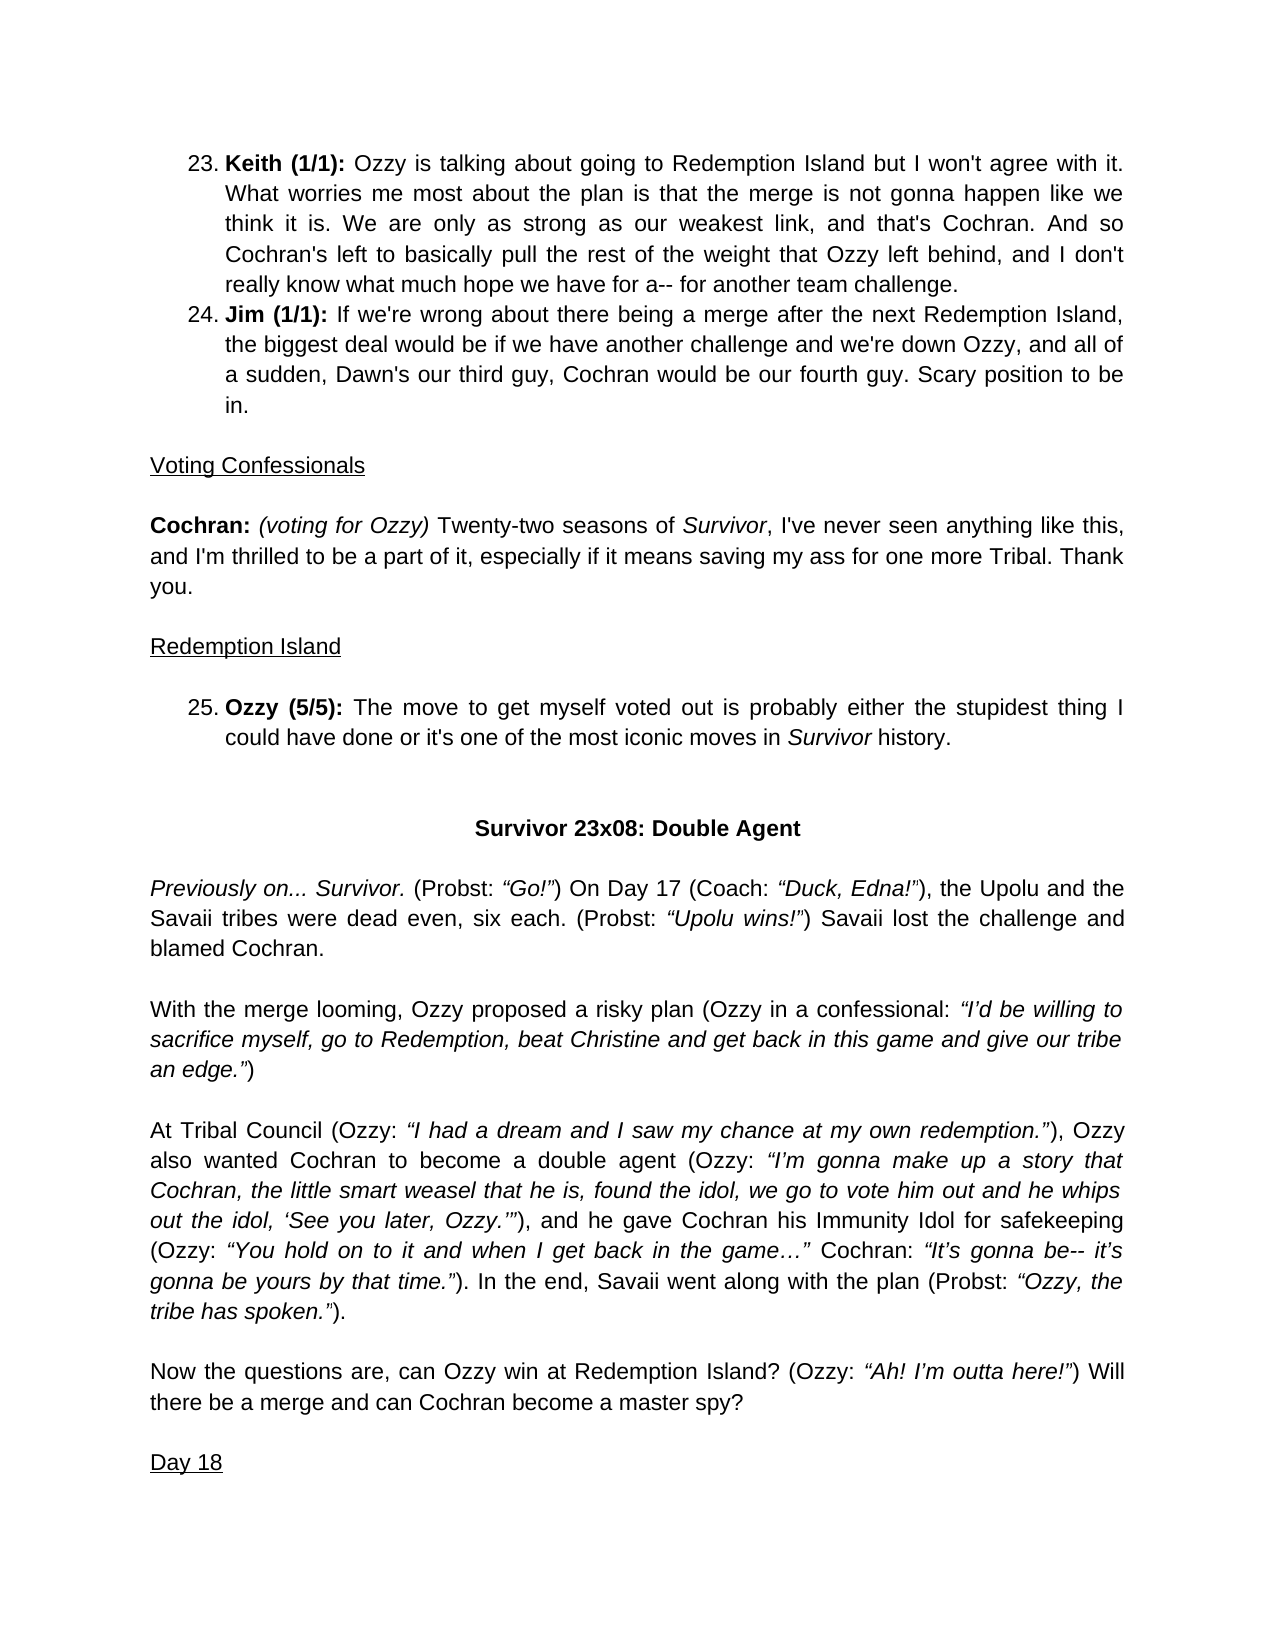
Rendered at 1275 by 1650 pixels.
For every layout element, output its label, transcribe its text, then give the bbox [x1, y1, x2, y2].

list Keith (1/1): Ozzy is talking about going to Redemption Island but I won't agree with it. What worries me most about the plan is that the merge is not gonna happen like we think it is. We are only as strong as our weakest link, and that's Cochran. And so Cochran's left to basically pull the rest of the weight that Ozzy left behind, and I don't really know what much hope we have for a-- for another team challenge. [187, 150, 1125, 297]
text With the merge looming, Ozzy proposed a risky plan (Ozzy in a confessional: “I’d be willing to sacrifice myself, go to Redemption, beat Christine and get back in this game and give our tribe an edge.”) [150, 996, 1125, 1083]
text Voting Confessionals [150, 452, 1125, 478]
text At Tribal Council (Ozzy: “I had a dream and I saw my chance at my own redemption.”), Ozzy also wanted Cochran to become a double agent (Ozzy: “I’m gonna make up a story that Cochran, the little smart weasel that he is, found the idol, we go to vote him out and he whips out the idol, ‘See you later, Ozzy.’”), and he gave Cochran his Immunity Idol for safekeeping (Ozzy: “You hold on to it and when I get back in the game…” Cochran: “It’s gonna be-- it’s gonna be yours by that time.”). In the end, Savaii went along with the plan (Probst: “Ozzy, the tribe has spoken.”). [150, 1143, 1125, 1207]
text Cochran: (voting for Ozzy) Twenty-two seasons of Survivor, I've never seen anything like this, and I'm thrilled to be a part of it, especially if it means saving my ass for one more Tribal. Thank you. [150, 512, 1125, 599]
list Jim (1/1): If we're wrong about there being a merge after the next Redemption Island, the biggest deal would be if we have another challenge and we're down Ozzy, and all of a sudden, Dawn's our third guy, Cochran would be our fourth guy. Scary position to be in. [187, 301, 1125, 418]
text Day 18 [150, 1449, 1125, 1475]
text Redemption Island [150, 633, 1125, 660]
text Previously on... Survivor. (Probst: “Go!”) On Day 17 (Coach: “Duck, Edna!”), the Upolu and the Savaii tribes were dead even, six each. (Probst: “Upolu wins!”) Savaii lost the challenge and blamed Cochran. [150, 932, 1125, 962]
list Ozzy (5/5): The move to get myself voted out is probably either the stupidest thing I could have done or it's one of the most iconic moves in Survivor history. [187, 694, 1125, 750]
text Now the questions are, can Ozzy win at Redemption Island? (Ozzy: “Ah! I’m outta here!”) Will there be a merge and can Cochran become a master spy? [150, 1358, 1125, 1415]
text Survivor 23x08: Double Agent [150, 814, 1125, 841]
text At Tribal Council (Ozzy: “I had a dream and I saw my chance at my own redemption.”), Ozzy also wanted Cochran to become a double agent (Ozzy: “I’m gonna make up a story that Cochran, the little smart weasel that he is, found the idol, we go to vote him out and he whips out the idol, ‘See you later, Ozzy.’”), and he gave Cochran his Immunity Idol for safekeeping (Ozzy: “You hold on to it and when I get back in the game…” Cochran: “It’s gonna be-- it’s gonna be yours by that time.”). In the end, Savaii went along with the plan (Probst: “Ozzy, the tribe has spoken.”). [150, 1234, 1125, 1324]
